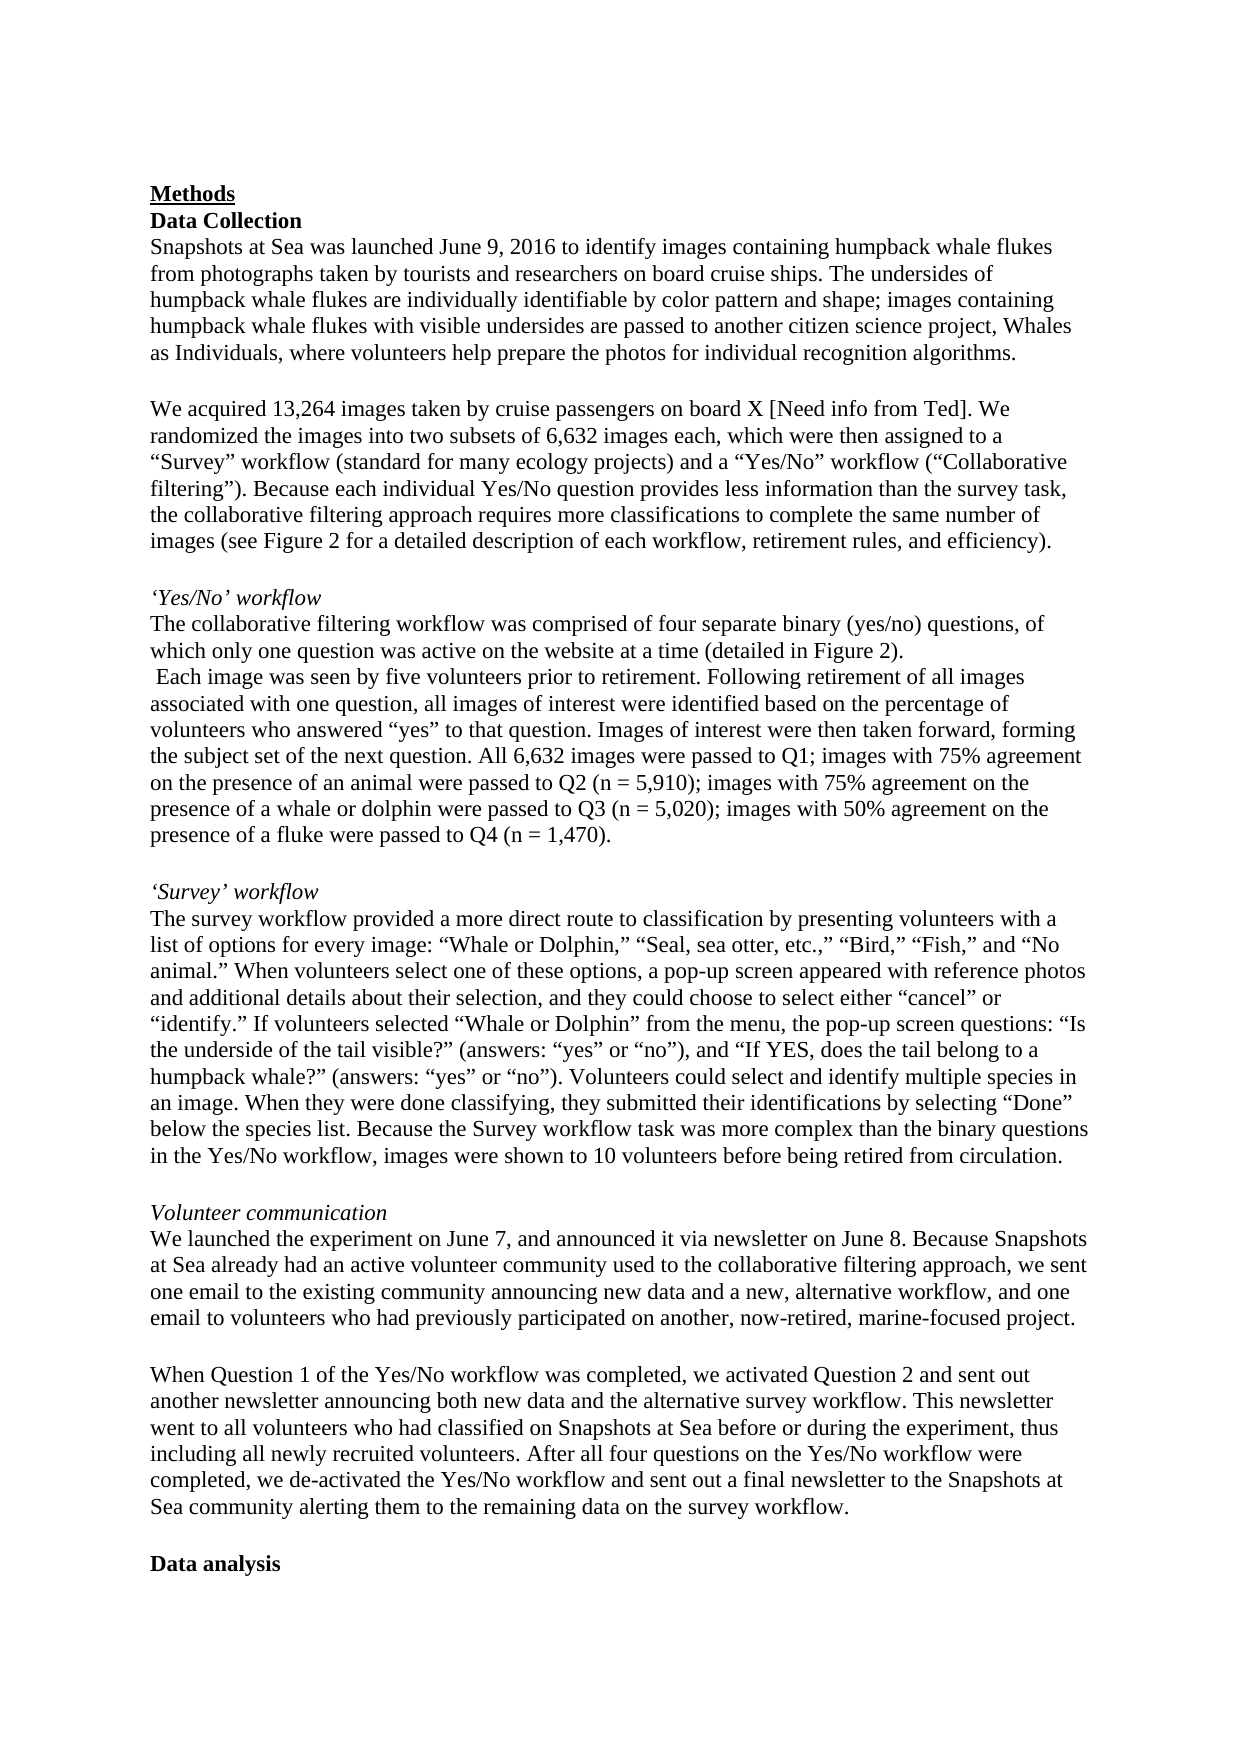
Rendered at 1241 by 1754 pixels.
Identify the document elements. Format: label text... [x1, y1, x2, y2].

text ‘Yes/No’ workflow [150, 584, 1090, 611]
text Methods [150, 181, 1090, 207]
text When Question 1 of the Yes/No workflow was completed, we activated Question 2 and sent out another newsletter announcing both new data and the alternative survey workflow. This newsletter went to all volunteers who had classified on Snapshots at Sea before or during the experiment, thus including all newly recruited volunteers. After all four questions on the Yes/No workflow were completed, we de-activated the Yes/No workflow and sent out a final newsletter to the Snapshots at Sea community alerting them to the remaining data on the survey workflow. [150, 1361, 1090, 1519]
text Snapshots at Sea was launched June 9, 2016 to identify images containing humpback whale flukes from photographs taken by tourists and researchers on board cruise ships. The undersides of humpback whale flukes are individually identifiable by color pattern and shape; images containing humpback whale flukes with visible undersides are passed to another citizen science project, Whales as Individuals, where volunteers help prepare the photos for individual recognition algorithms. [150, 233, 1090, 365]
text Data Collection [150, 207, 1090, 233]
text We acquired 13,264 images taken by cruise passengers on board X [Need info from Ted]. We randomized the images into two subsets of 6,632 images each, which were then assigned to a “Survey” workflow (standard for many ecology projects) and a “Yes/No” workflow (“Collaborative filtering”). Because each individual Yes/No question provides less information than the survey task, the collaborative filtering approach requires more classifications to complete the same number of images (see Figure 2 for a detailed description of each workflow, retirement rules, and efficiency). [150, 396, 1090, 554]
text Each image was seen by five volunteers prior to retirement. Following retirement of all images associated with one question, all images of interest were identified based on the percentage of volunteers who answered “yes” to that question. Images of interest were then taken forward, forming the subject set of the next question. All 6,632 images were passed to Q1; images with 75% agreement on the presence of an animal were passed to Q2 (n = 5,910); images with 75% agreement on the presence of a whale or dolphin were passed to Q3 (n = 5,020); images with 50% agreement on the presence of a fluke were passed to Q4 (n = 1,470). [150, 663, 1090, 848]
text The survey workflow provided a more direct route to classification by presenting volunteers with a list of options for every image: “Whale or Dolphin,” “Seal, sea otter, etc.,” “Bird,” “Fish,” and “No animal.” When volunteers select one of these options, a pop-up screen appeared with reference photos and additional details about their selection, and they could choose to select either “cancel” or “identify.” If volunteers selected “Whale or Dolphin” from the menu, the pop-up screen questions: “Is the underside of the tail visible?” (answers: “yes” or “no”), and “If YES, does the tail belong to a humpback whale?” (answers: “yes” or “no”). Volunteers could select and identify multiple species in an image. When they were done classifying, they submitted their identifications by selecting “Done” below the species list. Because the Survey workflow task was more complex than the binary questions in the Yes/No workflow, images were shown to 10 volunteers before being retired from circulation. [150, 904, 1090, 1168]
text Volunteer communication [150, 1199, 1090, 1225]
text ‘Survey’ workflow [150, 878, 1090, 904]
text The collaborative filtering workflow was comprised of four separate binary (yes/no) questions, of which only one question was active on the website at a time (detailed in Figure 2). [150, 611, 1090, 663]
text Data analysis [150, 1549, 1090, 1576]
text We launched the experiment on June 7, and announced it via newsletter on June 8. Because Snapshots at Sea already had an active volunteer community used to the collaborative filtering approach, we sent one email to the existing community announcing new data and a new, alternative workflow, and one email to volunteers who had previously participated on another, now-retired, marine-focused project. [150, 1225, 1090, 1330]
